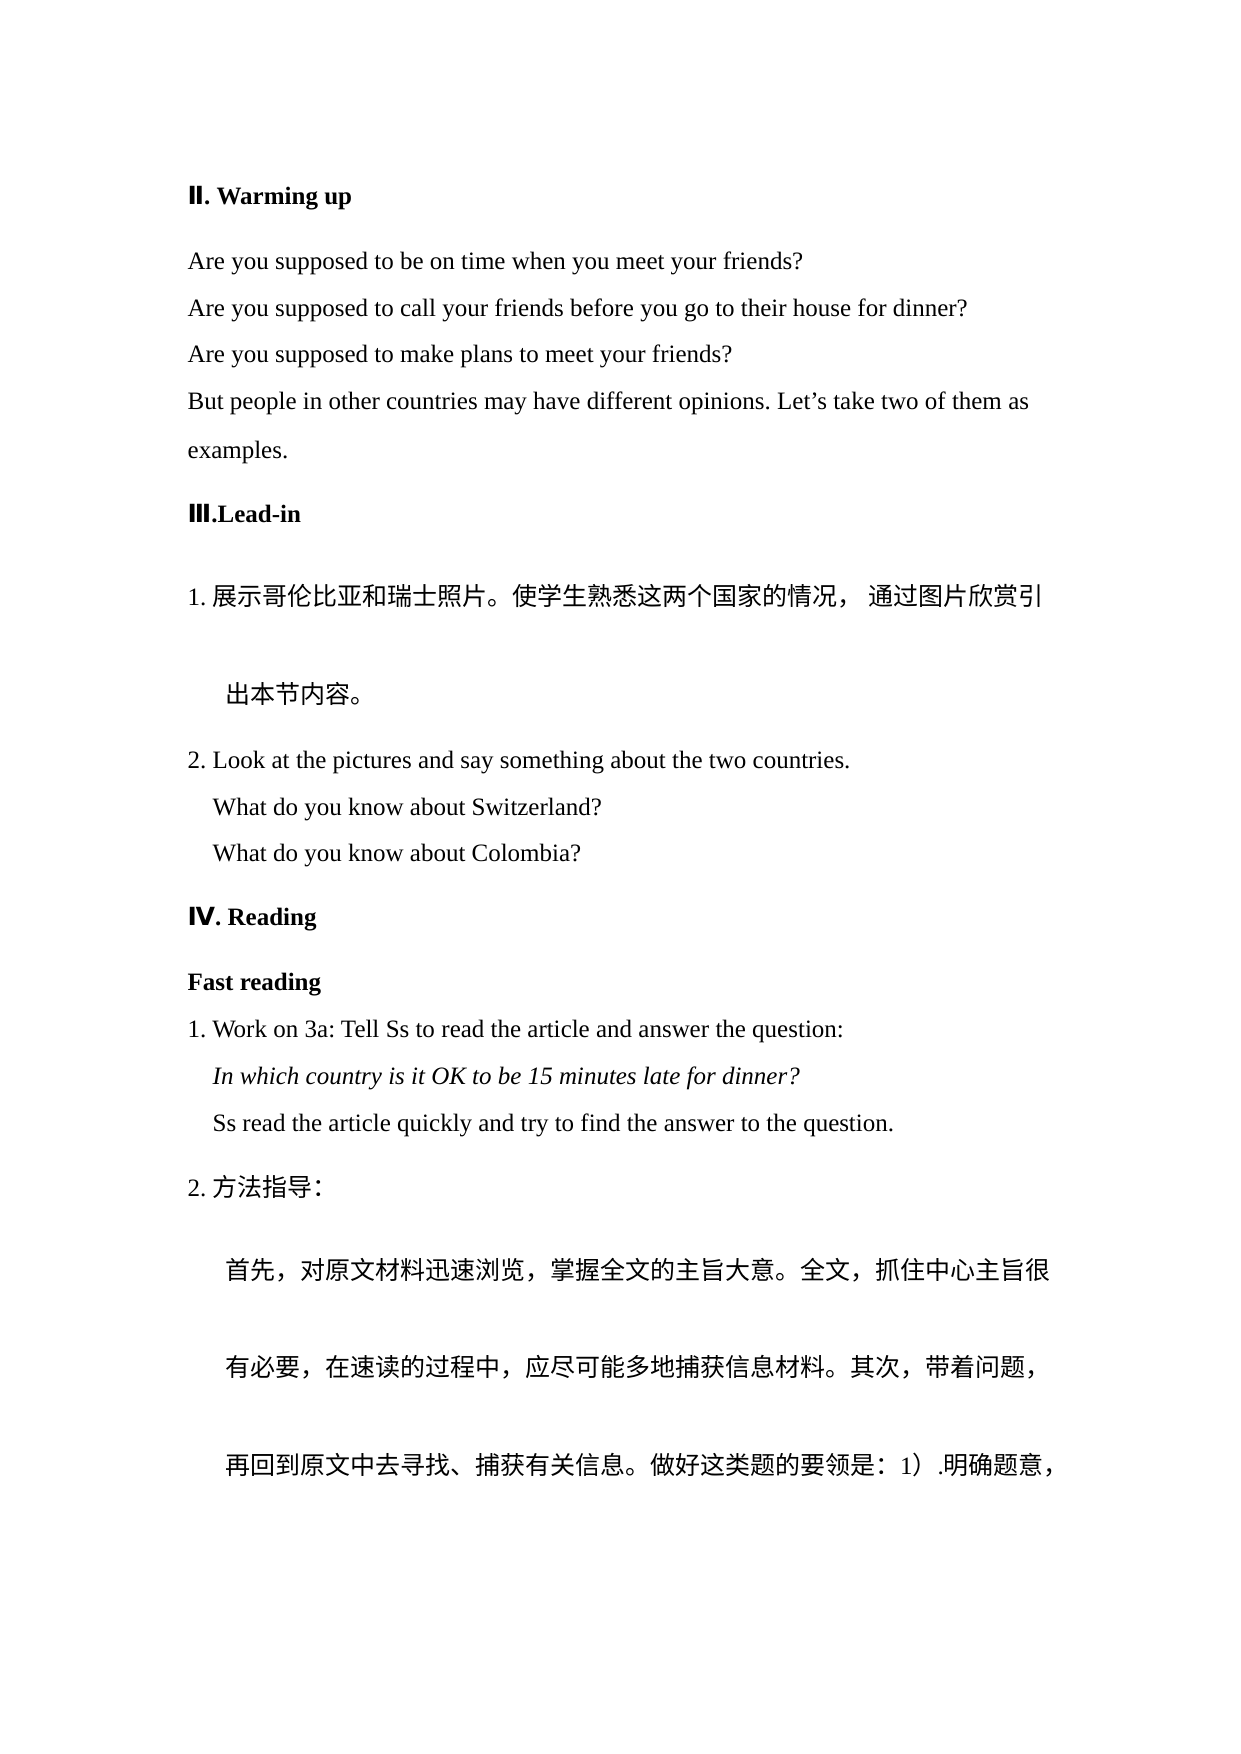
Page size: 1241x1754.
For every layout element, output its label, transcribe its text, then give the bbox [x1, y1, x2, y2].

text What do you know about Colombia? [187, 837, 1053, 869]
text In which country is it OK to be 15 minutes late for dinner? [187, 1059, 1053, 1092]
text What do you know about Switzerland? [187, 790, 1053, 822]
text 1. Work on : Tell Ss to read the article and answer the question: [187, 1012, 1053, 1045]
text Ⅱ. Warming up [187, 162, 1053, 227]
text Ss read the article quickly and try to find the answer to the question. [187, 1106, 1053, 1138]
text 2. Look at the pictures and say something about the two countries. [187, 743, 1053, 775]
text Ⅳ. Reading [187, 883, 1053, 948]
text 1. 展示哥伦比亚和瑞士照片。使学生熟悉这两个国家的情况， 通过图片欣赏引出本节内容。 [187, 562, 1053, 725]
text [225, 1236, 1053, 1496]
text Fast reading [187, 965, 1053, 998]
text But people in other countries may have different opinions. Let’s take two of them as examples. [187, 384, 1053, 466]
text Are you supposed to be on time when you meet your friends? [187, 244, 1053, 276]
text Ⅲ.Lead-in [187, 480, 1053, 545]
text Are you supposed to call your friends before you go to their house for dinner? [187, 291, 1053, 323]
text Are you supposed to make plans to meet your friends? [187, 338, 1053, 370]
text 2. 方法指导： [187, 1153, 1053, 1218]
